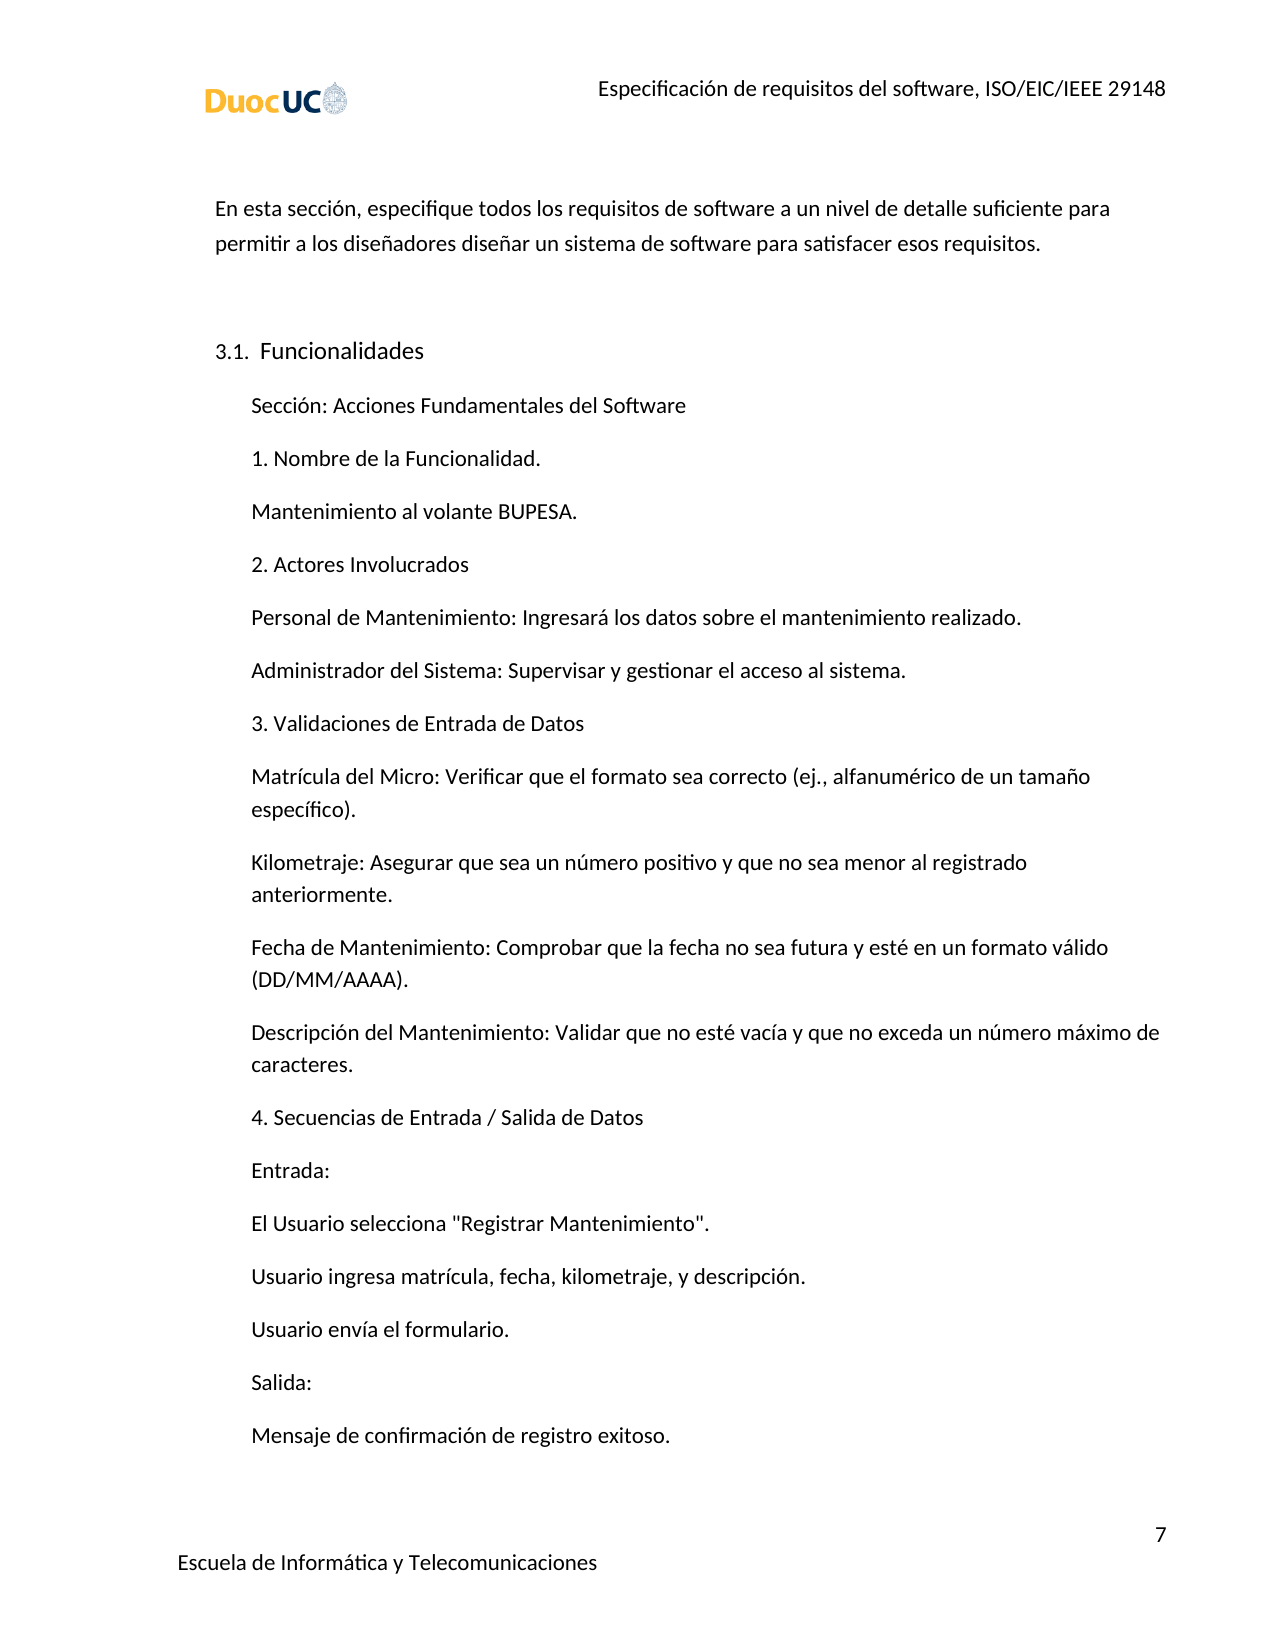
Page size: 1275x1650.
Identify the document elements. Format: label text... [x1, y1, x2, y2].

text 3. Validaciones de Entrada de Datos [251, 709, 1167, 737]
text Sección: Acciones Fundamentales del Software [251, 391, 1167, 419]
text Personal de Mantenimiento: Ingresará los datos sobre el mantenimiento realizado. [251, 603, 1167, 631]
picture [198, 78, 352, 117]
text Fecha de Mantenimiento: Comprobar que la fecha no sea futura y esté en un formato válido (DD/MM/AAAA). [251, 933, 1167, 993]
text Entrada: [251, 1156, 1167, 1184]
text En esta sección, especifique todos los requisitos de software a un nivel de detalle suficiente para permitir a los diseñadores diseñar un sistema de software para satisfacer esos requisitos. [215, 162, 1167, 257]
text El Usuario selecciona "Registrar Mantenimiento". [251, 1209, 1167, 1237]
text Salida: [251, 1368, 1167, 1396]
text Usuario envía el formulario. [251, 1315, 1167, 1343]
text Matrícula del Micro: Verificar que el formato sea correcto (ej., alfanumérico de un tamaño específico). [251, 762, 1167, 823]
text Kilometraje: Asegurar que sea un número positivo y que no sea menor al registrado anteriormente. [251, 848, 1167, 908]
text Mantenimiento al volante BUPESA. [251, 497, 1167, 525]
text Descripción del Mantenimiento: Validar que no esté vacía y que no exceda un número máximo de caracteres. [251, 1018, 1167, 1078]
text Usuario ingresa matrícula, fecha, kilometraje, y descripción. [251, 1262, 1167, 1290]
text Mensaje de confirmación de registro exitoso. [251, 1421, 1167, 1449]
text 4. Secuencias de Entrada / Salida de Datos [251, 1103, 1167, 1131]
text 2. Actores Involucrados [251, 550, 1167, 578]
text Administrador del Sistema: Supervisar y gestionar el acceso al sistema. [251, 656, 1167, 684]
list Funcionalidades [215, 336, 1167, 366]
text 1. Nombre de la Funcionalidad. [251, 444, 1167, 472]
